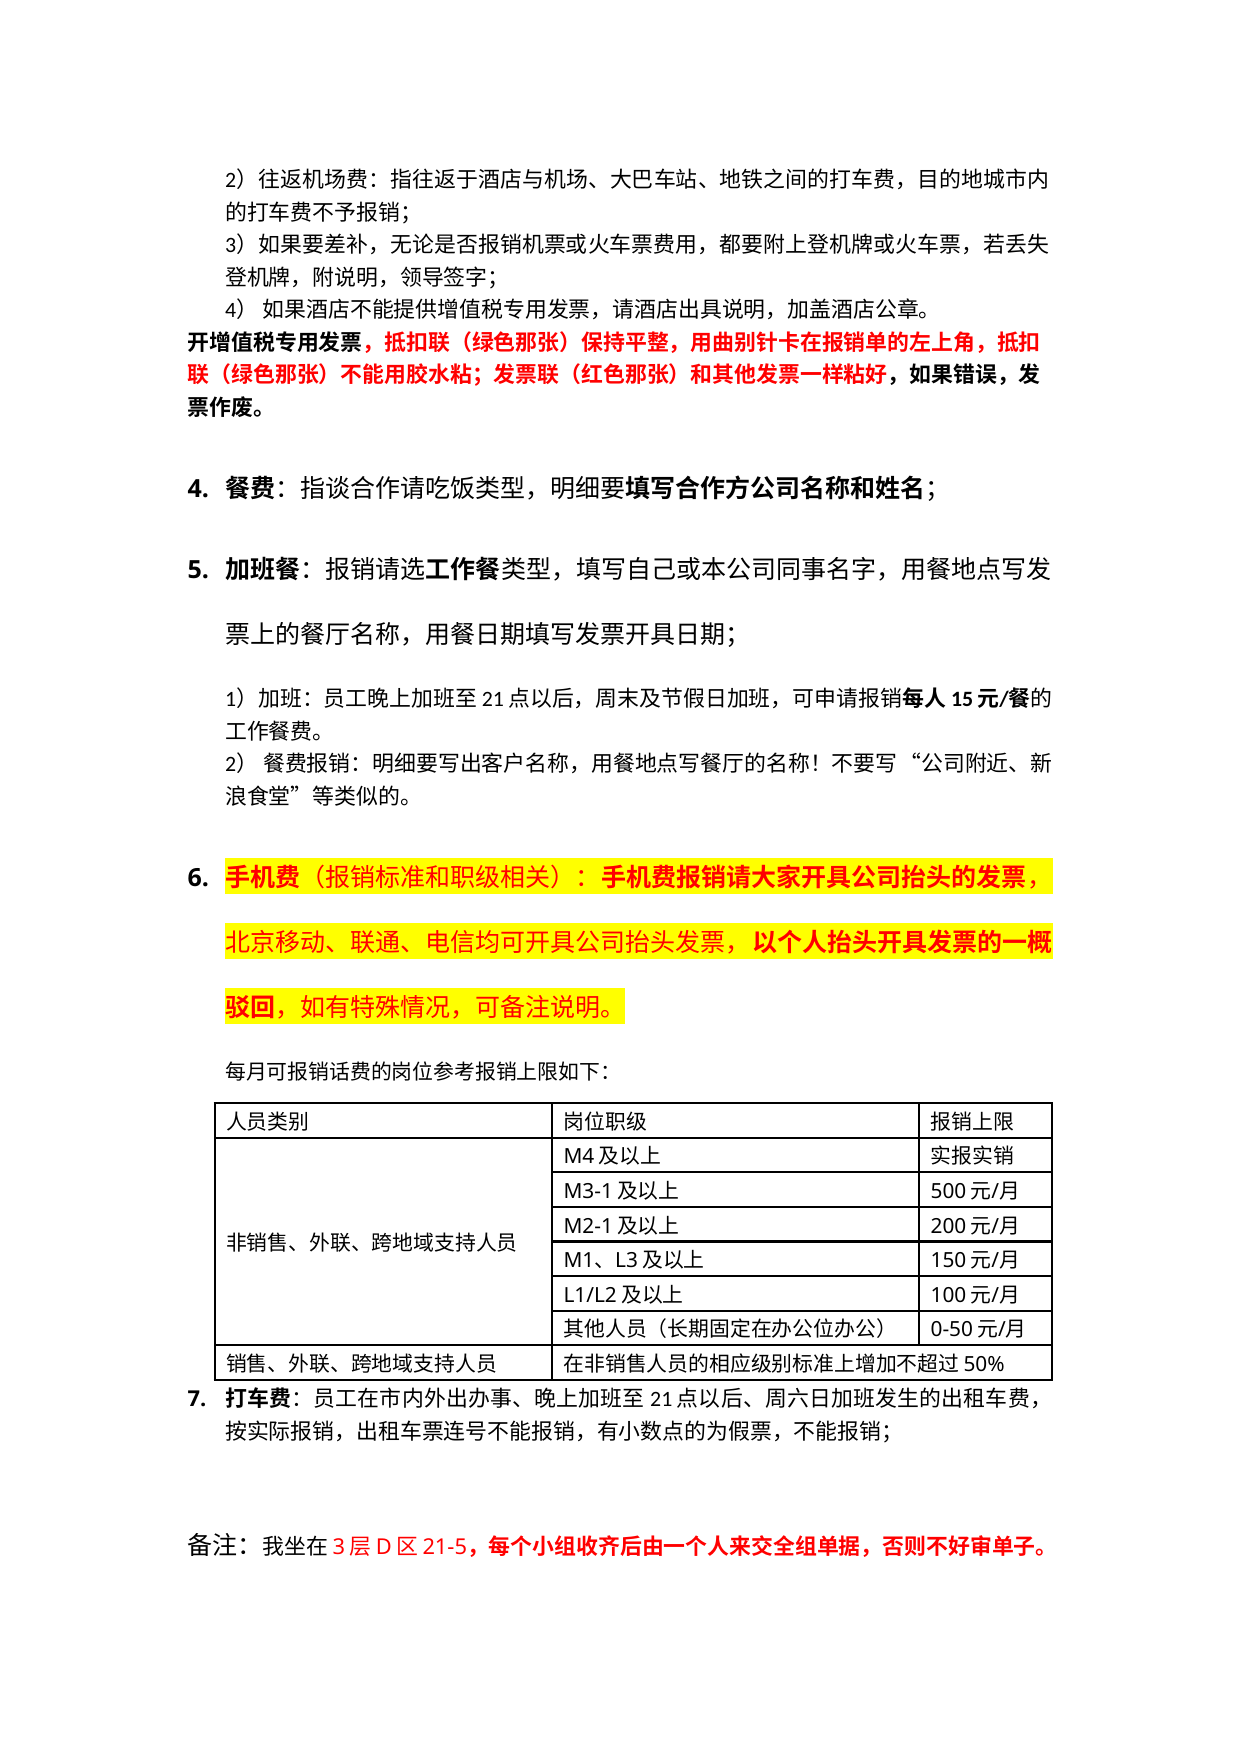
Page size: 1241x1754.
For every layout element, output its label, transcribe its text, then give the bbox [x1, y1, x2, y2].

table_cell 销售、外联、跨地域支持人员 [216, 1346, 551, 1379]
list 餐费：指谈合作请吃饭类型，明细要填写合作方公司名称和姓名； [187, 454, 1053, 519]
text 备注：我坐在3层D区21-5，每个小组收齐后由一个人来交全组单据，否则不好审单子。 [187, 1511, 1053, 1576]
table_cell M1、L3及以上 [553, 1243, 918, 1275]
table_cell 500元/月 [920, 1173, 1051, 1206]
list 打车费：员工在市内外出办事、晚上加班至21点以后、周六日加班发生的出租车费，按实际报销，出租车票连号不能报销，有小数点的为假票，不能报销； [187, 1381, 1053, 1446]
list 2）往返机场费：指往返于酒店与机场、大巴车站、地铁之间的打车费，目的地城市内的打车费不予报销； [225, 162, 1053, 227]
table_cell 200元/月 [920, 1208, 1051, 1240]
table_cell M3-1及以上 [553, 1173, 918, 1206]
text 开增值税专用发票，抵扣联（绿色那张）保持平整，用曲别针卡在报销单的左上角，抵扣联（绿色那张）不能用胶水粘；发票联（红色那张）和其他发票一样粘好，如果错误，发票作废。 [187, 324, 1053, 422]
table_cell 实报实销 [920, 1139, 1051, 1171]
list 1）加班：员工晚上加班至21点以后，周末及节假日加班，可申请报销每人15元/餐的工作餐费。 [225, 681, 1053, 746]
table_header 岗位职级 [553, 1104, 918, 1137]
table_cell 在非销售人员的相应级别标准上增加不超过50% [553, 1346, 1051, 1379]
table_cell 150元/月 [920, 1243, 1051, 1275]
table_cell 非销售、外联、跨地域支持人员 [216, 1139, 551, 1344]
list 手机费（报销标准和职级相关）：手机费报销请大家开具公司抬头的发票，北京移动、联通、电信均可开具公司抬头发票，以个人抬头开具发票的一概驳回，如有特殊情况，可备注说明。 [187, 843, 1053, 1038]
table_cell L1/L2及以上 [553, 1277, 918, 1309]
list 2） 餐费报销：明细要写出客户名称，用餐地点写餐厅的名称！不要写“公司附近、新浪食堂”等类似的。 [225, 746, 1053, 811]
table_cell 100元/月 [920, 1277, 1051, 1309]
table_header 人员类别 [216, 1104, 551, 1137]
table_header 报销上限 [920, 1104, 1051, 1137]
list 如果酒店不能提供增值税专用发票，请酒店出具说明，加盖酒店公章。 [225, 292, 1053, 324]
table_cell M2-1及以上 [553, 1208, 918, 1240]
list 加班餐：报销请选工作餐类型，填写自己或本公司同事名字，用餐地点写发票上的餐厅名称，用餐日期填写发票开具日期； [187, 535, 1053, 665]
list 3）如果要差补，无论是否报销机票或火车票费用，都要附上登机牌或火车票，若丢失登机牌，附说明，领导签字； [225, 227, 1053, 292]
table_cell 其他人员（长期固定在办公位办公） [553, 1312, 918, 1344]
list 每月可报销话费的岗位参考报销上限如下： [225, 1054, 1037, 1086]
table_cell M4及以上 [553, 1139, 918, 1171]
table_cell 0-50元/月 [920, 1312, 1051, 1344]
